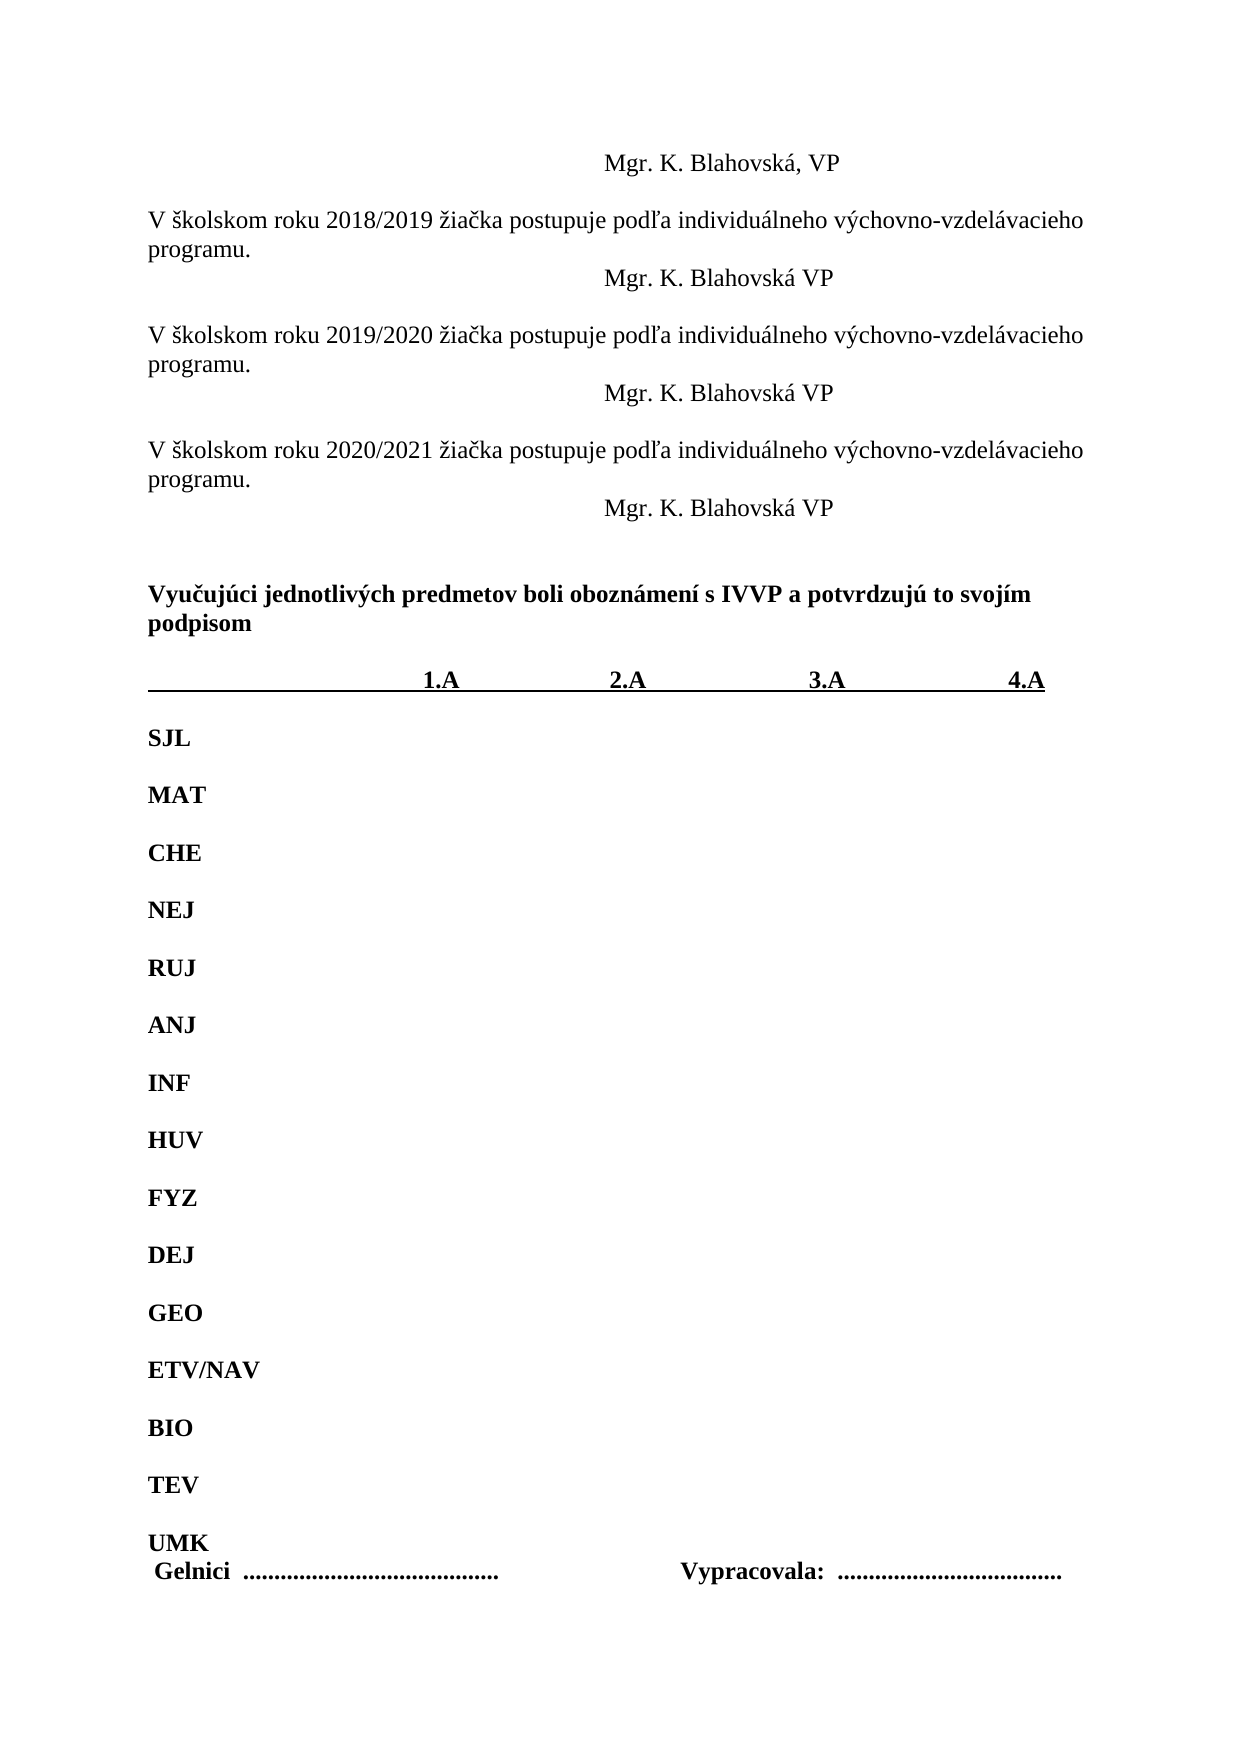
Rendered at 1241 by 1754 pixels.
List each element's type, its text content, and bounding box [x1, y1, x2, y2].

text RUJ [148, 953, 1093, 981]
text V školskom roku 2020/2021 žiačka postupuje podľa individuálneho výchovno-vzdelávacieho programu. [148, 435, 1093, 493]
text Gelnici ......................................... Vypracovala: .................................... [148, 1556, 1093, 1585]
text V školskom roku 2018/2019 žiačka postupuje podľa individuálneho výchovno-vzdelávacieho programu. [148, 205, 1093, 263]
text DEJ [148, 1240, 1093, 1269]
text CHE [148, 838, 1093, 866]
text UMK [148, 1528, 1093, 1556]
text Vyučujúci jednotlivých predmetov boli oboznámení s IVVP a potvrdzujú to svojím podpisom [148, 579, 1093, 636]
text ANJ [148, 1010, 1093, 1039]
text FYZ [148, 1183, 1093, 1211]
text GEO [148, 1298, 1093, 1326]
text Mgr. K. Blahovská, VP [148, 148, 1093, 176]
text V školskom roku 2019/2020 žiačka postupuje podľa individuálneho výchovno-vzdelávacieho programu. [148, 320, 1093, 378]
text Mgr. K. Blahovská VP [148, 378, 1093, 406]
text Mgr. K. Blahovská VP [148, 493, 1093, 521]
text BIO [148, 1413, 1093, 1441]
text SJL [148, 723, 1093, 751]
text MAT [148, 780, 1093, 809]
text HUV [148, 1125, 1093, 1154]
text ETV/NAV [148, 1355, 1093, 1384]
text NEJ [148, 895, 1093, 924]
text INF [148, 1068, 1093, 1096]
text TEV [148, 1470, 1093, 1499]
text 1.A 2.A 3.A 4.A [148, 665, 1093, 694]
text Mgr. K. Blahovská VP [148, 263, 1093, 291]
